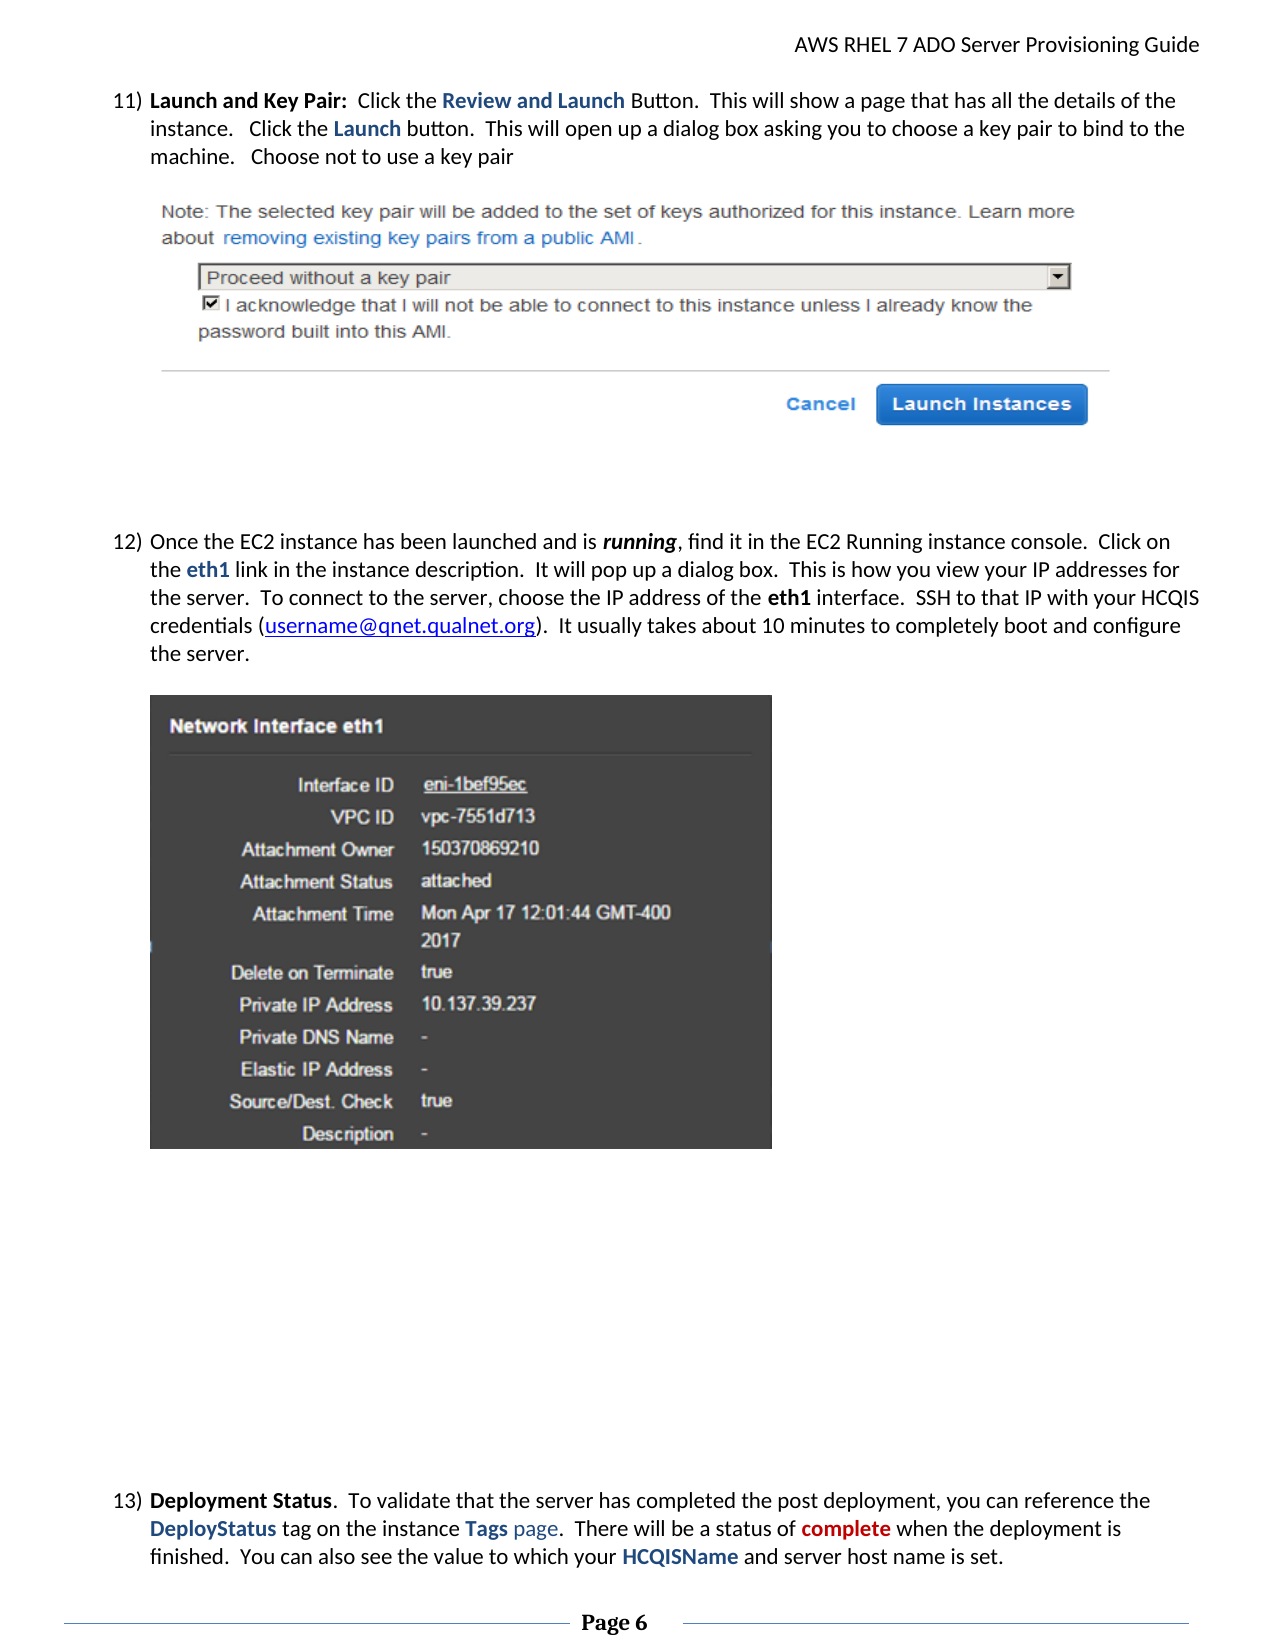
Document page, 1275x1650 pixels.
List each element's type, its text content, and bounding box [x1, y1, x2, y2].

picture [150, 198, 1125, 444]
list Once the EC2 instance has been launched and is running, find it in the EC2 Running instance console. Click on the eth1 link in the instance description. It will pop up a dialog box. This is how you view your IP addresses for the server. To connect to the server, choose the IP address of the eth1 interface. SSH to that IP with your HCQIS credentials (username@qnet.qualnet.org). It usually takes about 10 minutes to completely boot and configure the server. [112, 527, 1200, 668]
list Launch and Key Pair: Click the Review and Launch Button. This will show a page that has all the details of the instance. Click the Launch button. This will open up a dialog box asking you to choose a key pair to bind to the machine. Choose not to use a key pair [112, 86, 1200, 170]
picture [150, 695, 772, 1149]
list Deployment Status. To validate that the server has completed the post deployment, you can reference the DeployStatus tag on the instance Tags page. There will be a status of complete when the deployment is finished. You can also see the value to which your HCQISName and server host name is set. [112, 1486, 1200, 1570]
